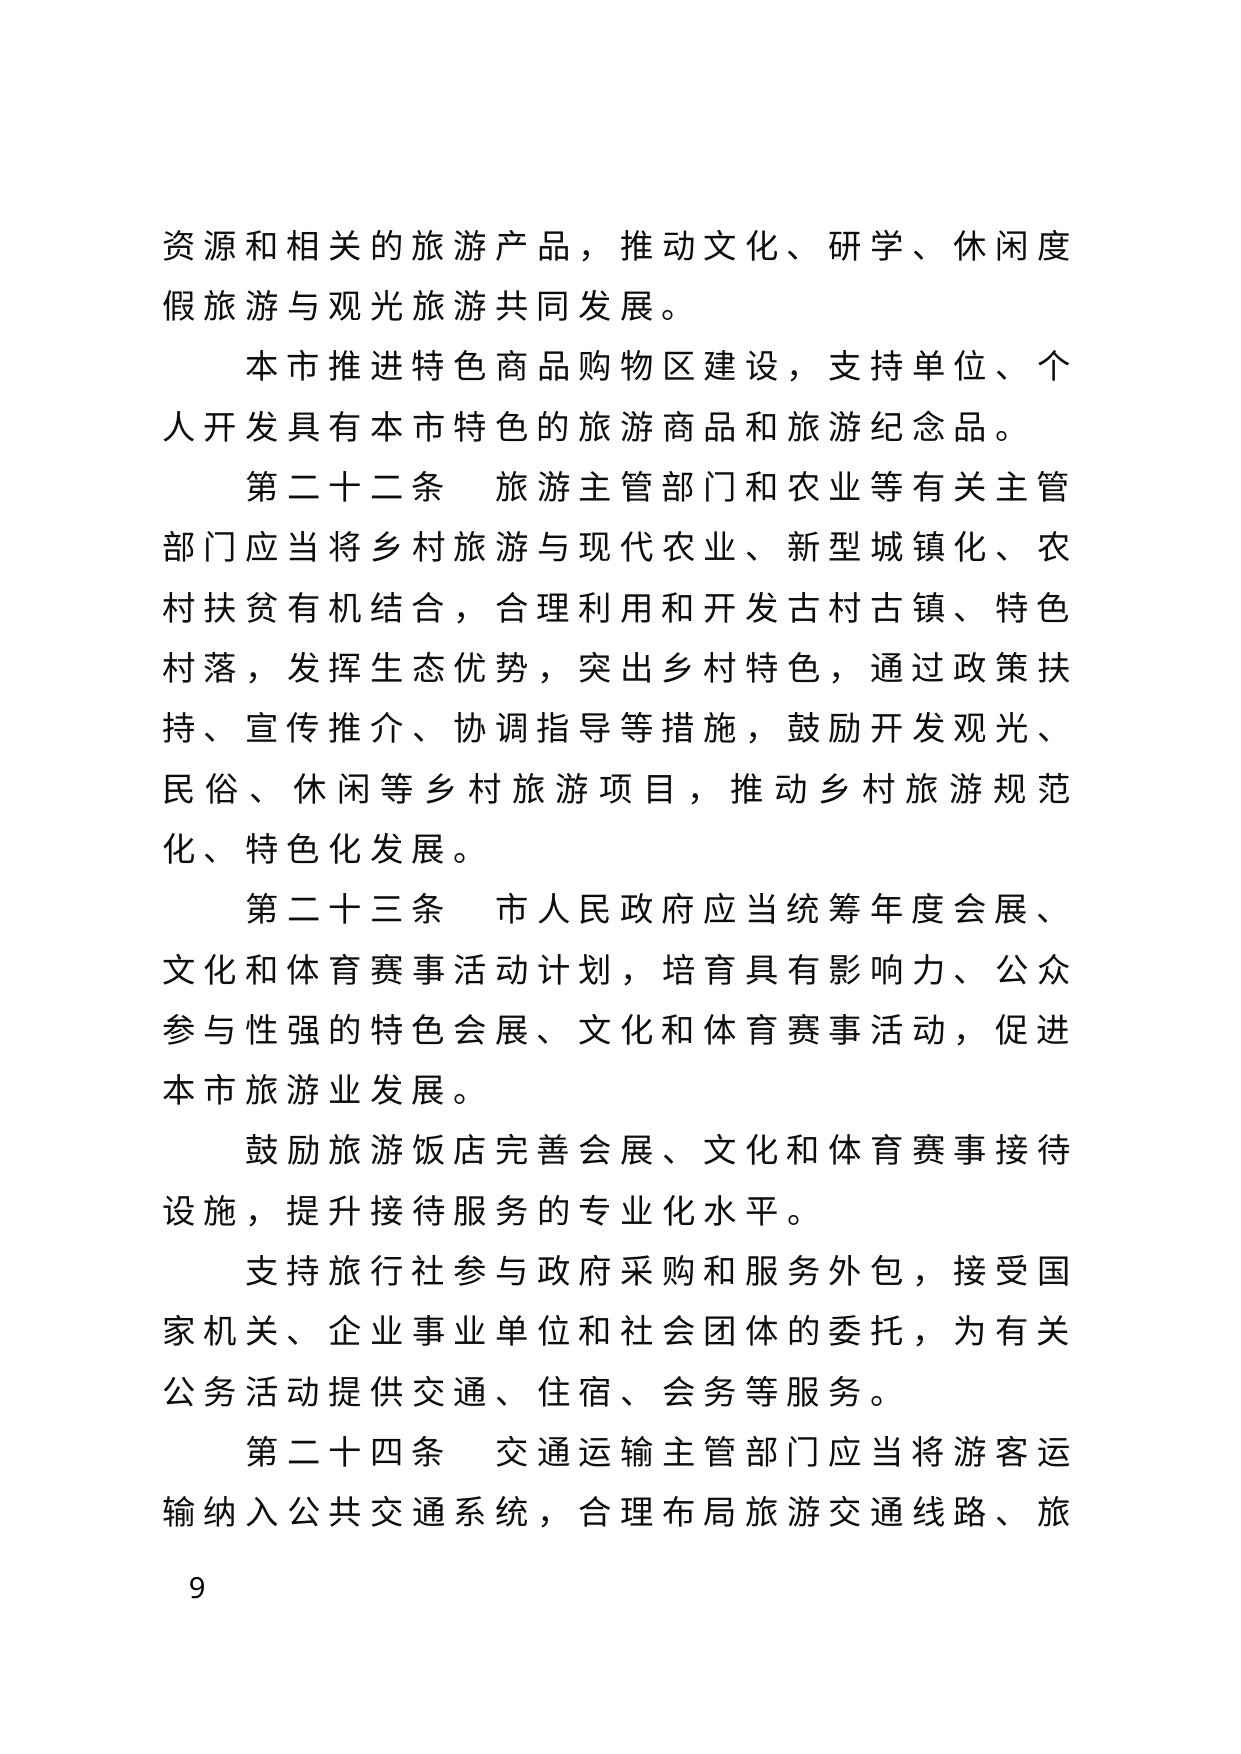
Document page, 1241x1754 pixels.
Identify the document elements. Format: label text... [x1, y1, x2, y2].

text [162, 213, 1078, 334]
text 本市推进特色商品购物区建设，支持单位、个人开发具有本市特色的旅游商品和旅游纪念品。 [162, 334, 1078, 455]
text 第二十三条 市人民政府应当统筹年度会展、文化和体育赛事活动计划，培育具有影响力、公众参与性强的特色会展、文化和体育赛事活动，促进本市旅游业发展。 [162, 877, 1078, 1118]
text 鼓励旅游饭店完善会展、文化和体育赛事接待设施，提升接待服务的专业化水平。 [162, 1118, 1078, 1239]
text 第二十二条 旅游主管部门和农业等有关主管部门应当将乡村旅游与现代农业、新型城镇化、农村扶贫有机结合，合理利用和开发古村古镇、特色村落，发挥生态优势，突出乡村特色，通过政策扶持、宣传推介、协调指导等措施，鼓励开发观光、民俗、休闲等乡村旅游项目，推动乡村旅游规范化、特色化发展。 [162, 455, 1078, 877]
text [162, 1420, 1078, 1540]
text 支持旅行社参与政府采购和服务外包，接受国家机关、企业事业单位和社会团体的委托，为有关公务活动提供交通、住宿、会务等服务。 [162, 1239, 1078, 1420]
